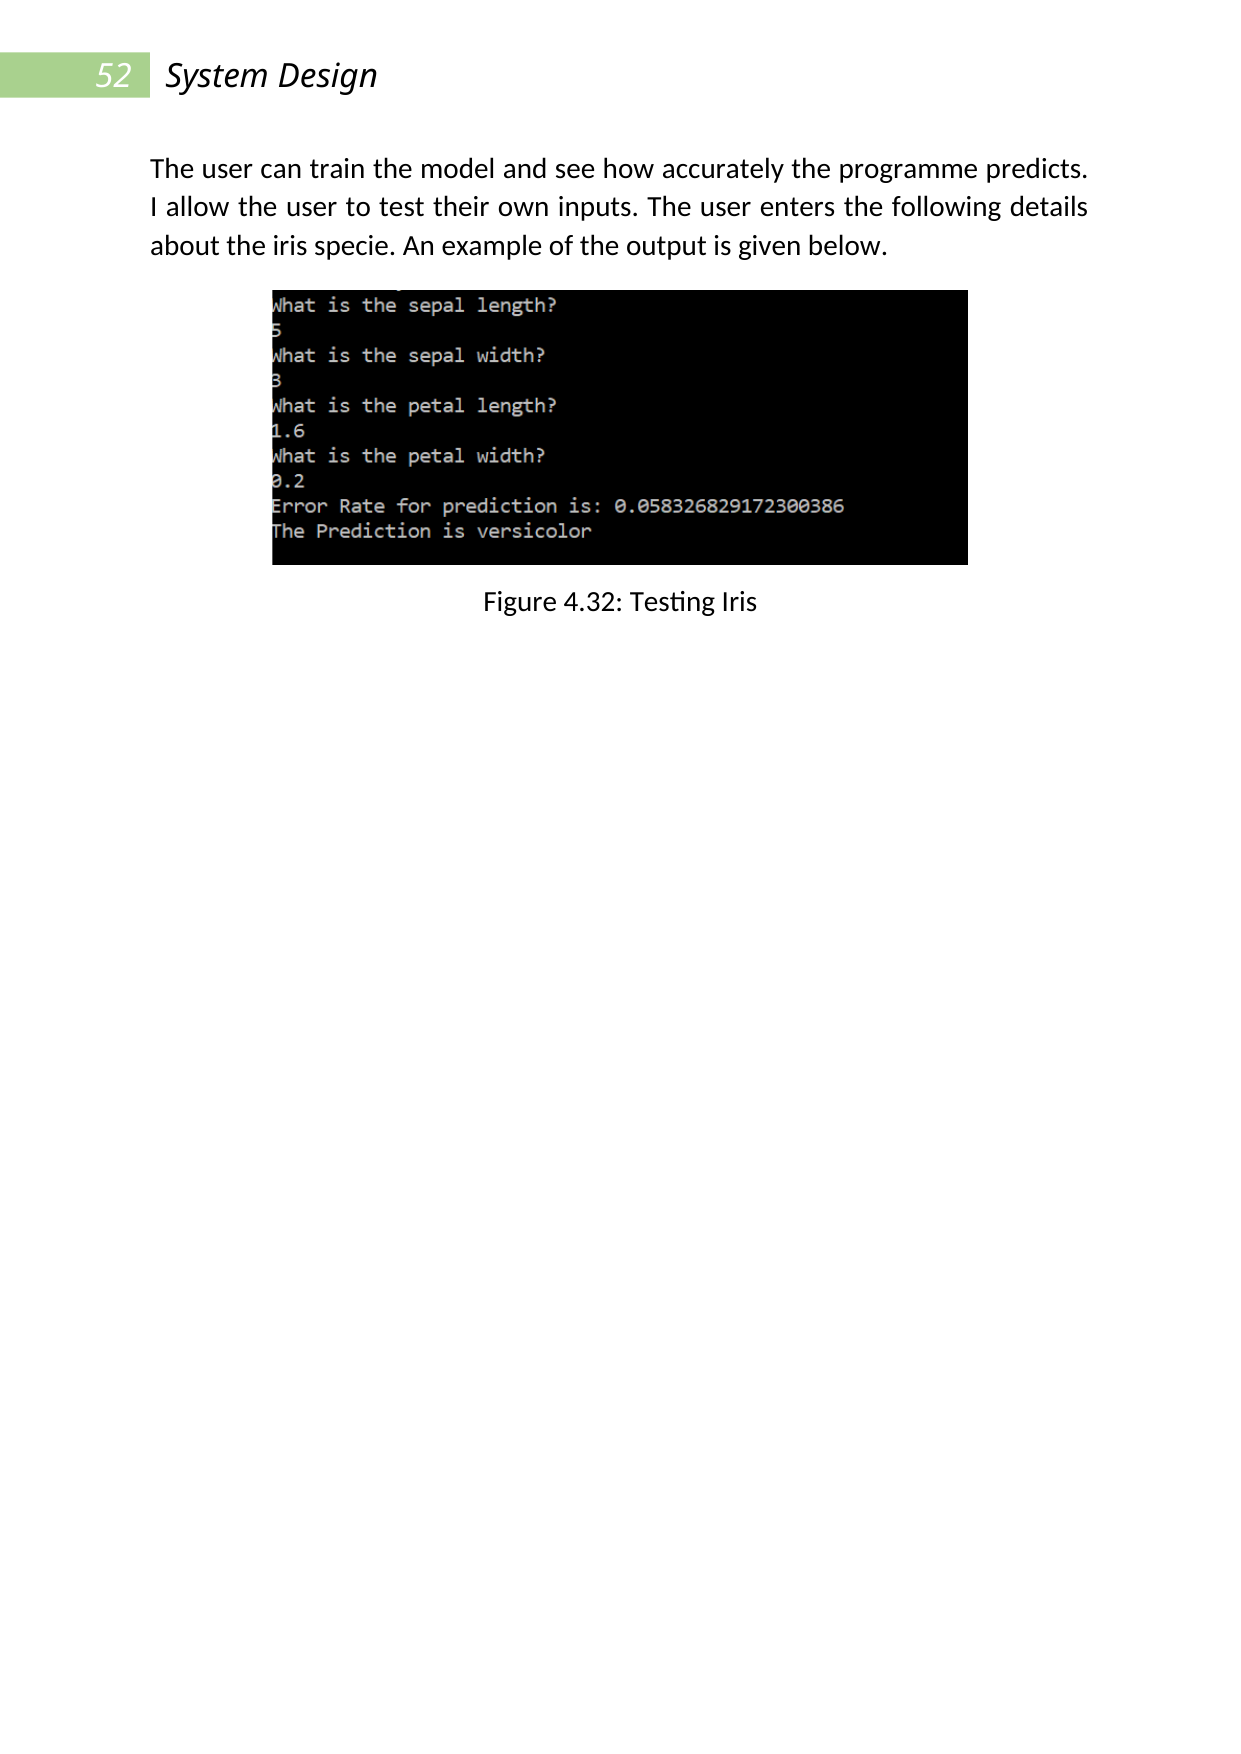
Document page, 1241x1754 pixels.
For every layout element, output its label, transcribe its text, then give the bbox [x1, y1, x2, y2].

text The user can train the model and see how accurately the programme predicts. I allow the user to test their own inputs. The user enters the following details about the iris specie. An example of the output is given below. [150, 150, 1090, 262]
picture [272, 290, 968, 565]
